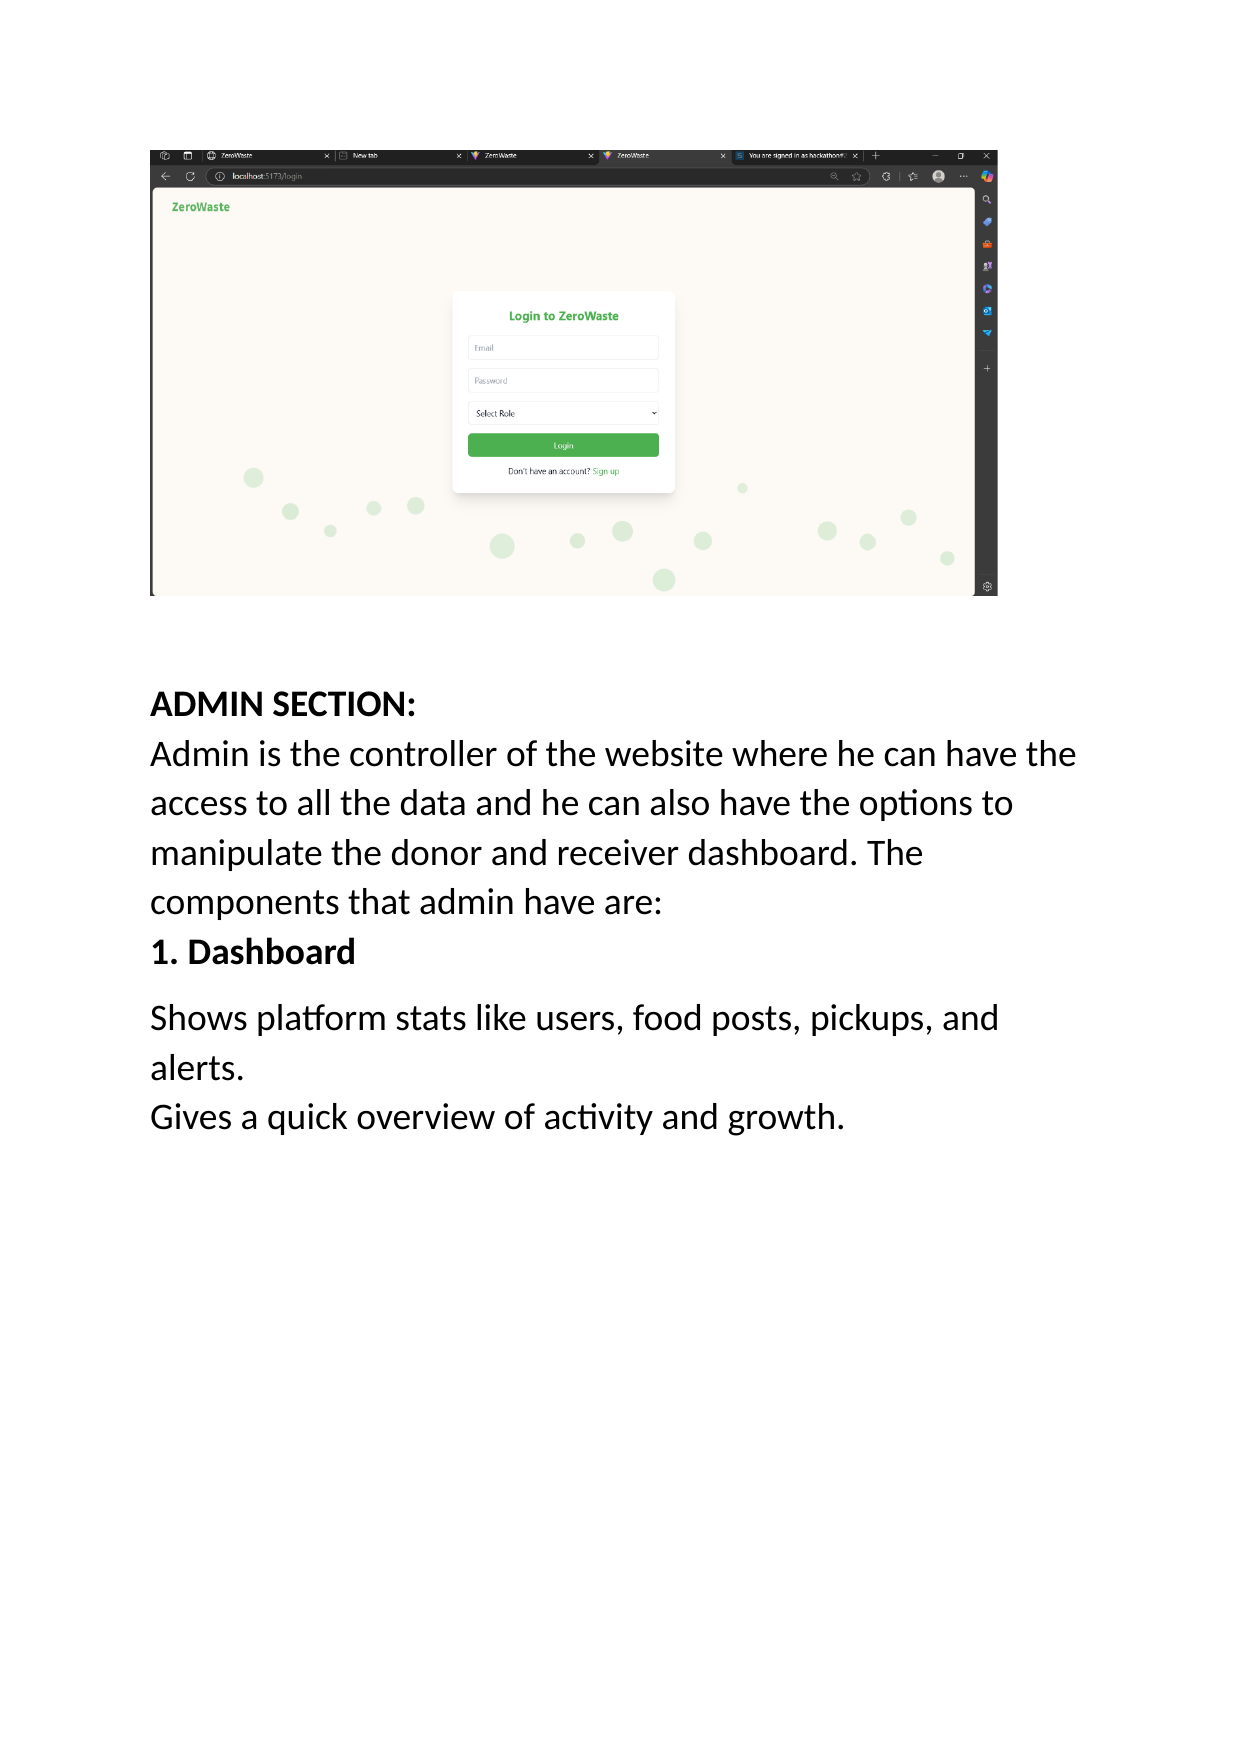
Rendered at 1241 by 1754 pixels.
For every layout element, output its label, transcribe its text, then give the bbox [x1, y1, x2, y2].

text Shows platform stats like users, food posts, pickups, and alerts. Gives a quick overview of activity and growth. [150, 994, 1090, 1139]
picture [150, 150, 998, 596]
text ADMIN SECTION: Admin is the controller of the website where he can have the access to all the data and he can also have the options to manipulate the donor and receiver dashboard. The components that admin have are: 1. Dashboard [150, 680, 1090, 974]
